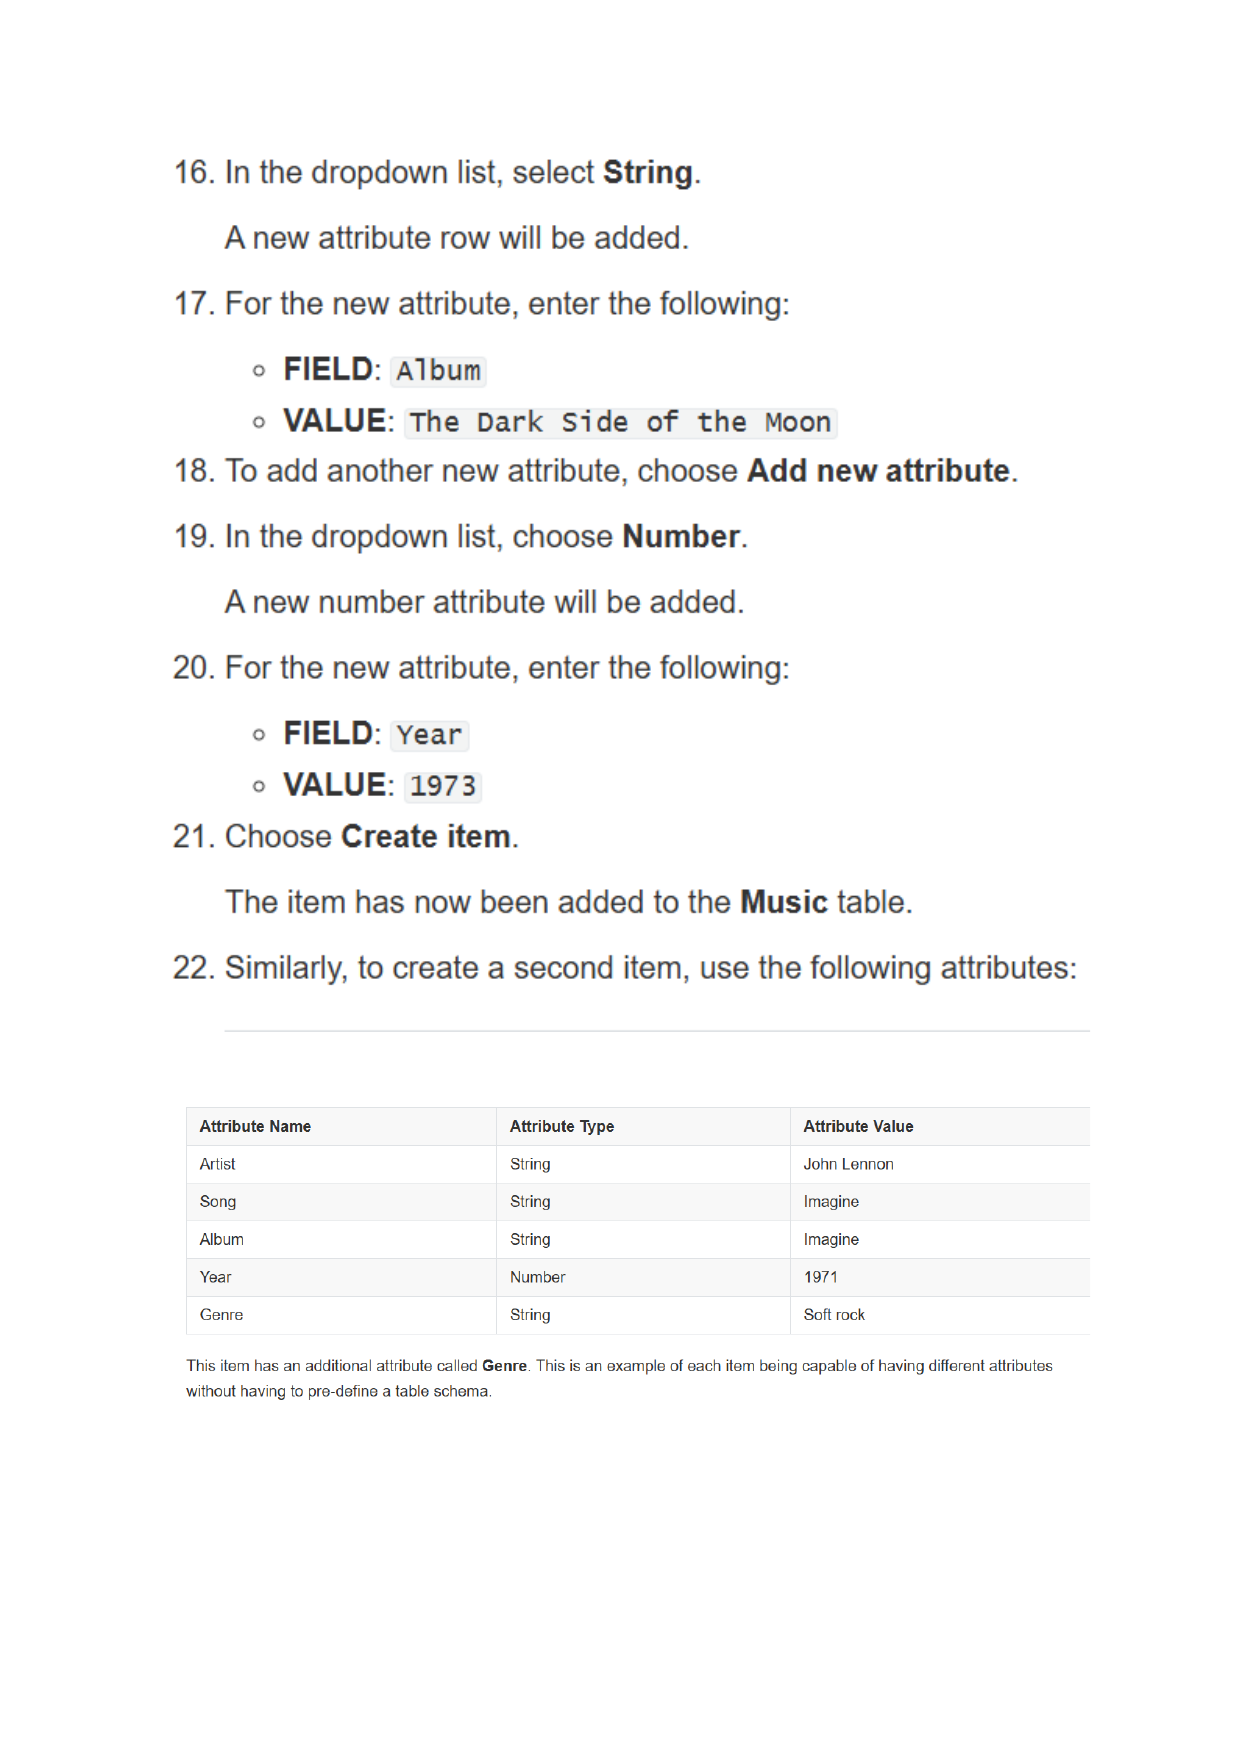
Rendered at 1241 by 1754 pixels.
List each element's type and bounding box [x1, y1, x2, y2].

picture [150, 150, 1091, 1032]
picture [150, 1092, 1091, 1404]
